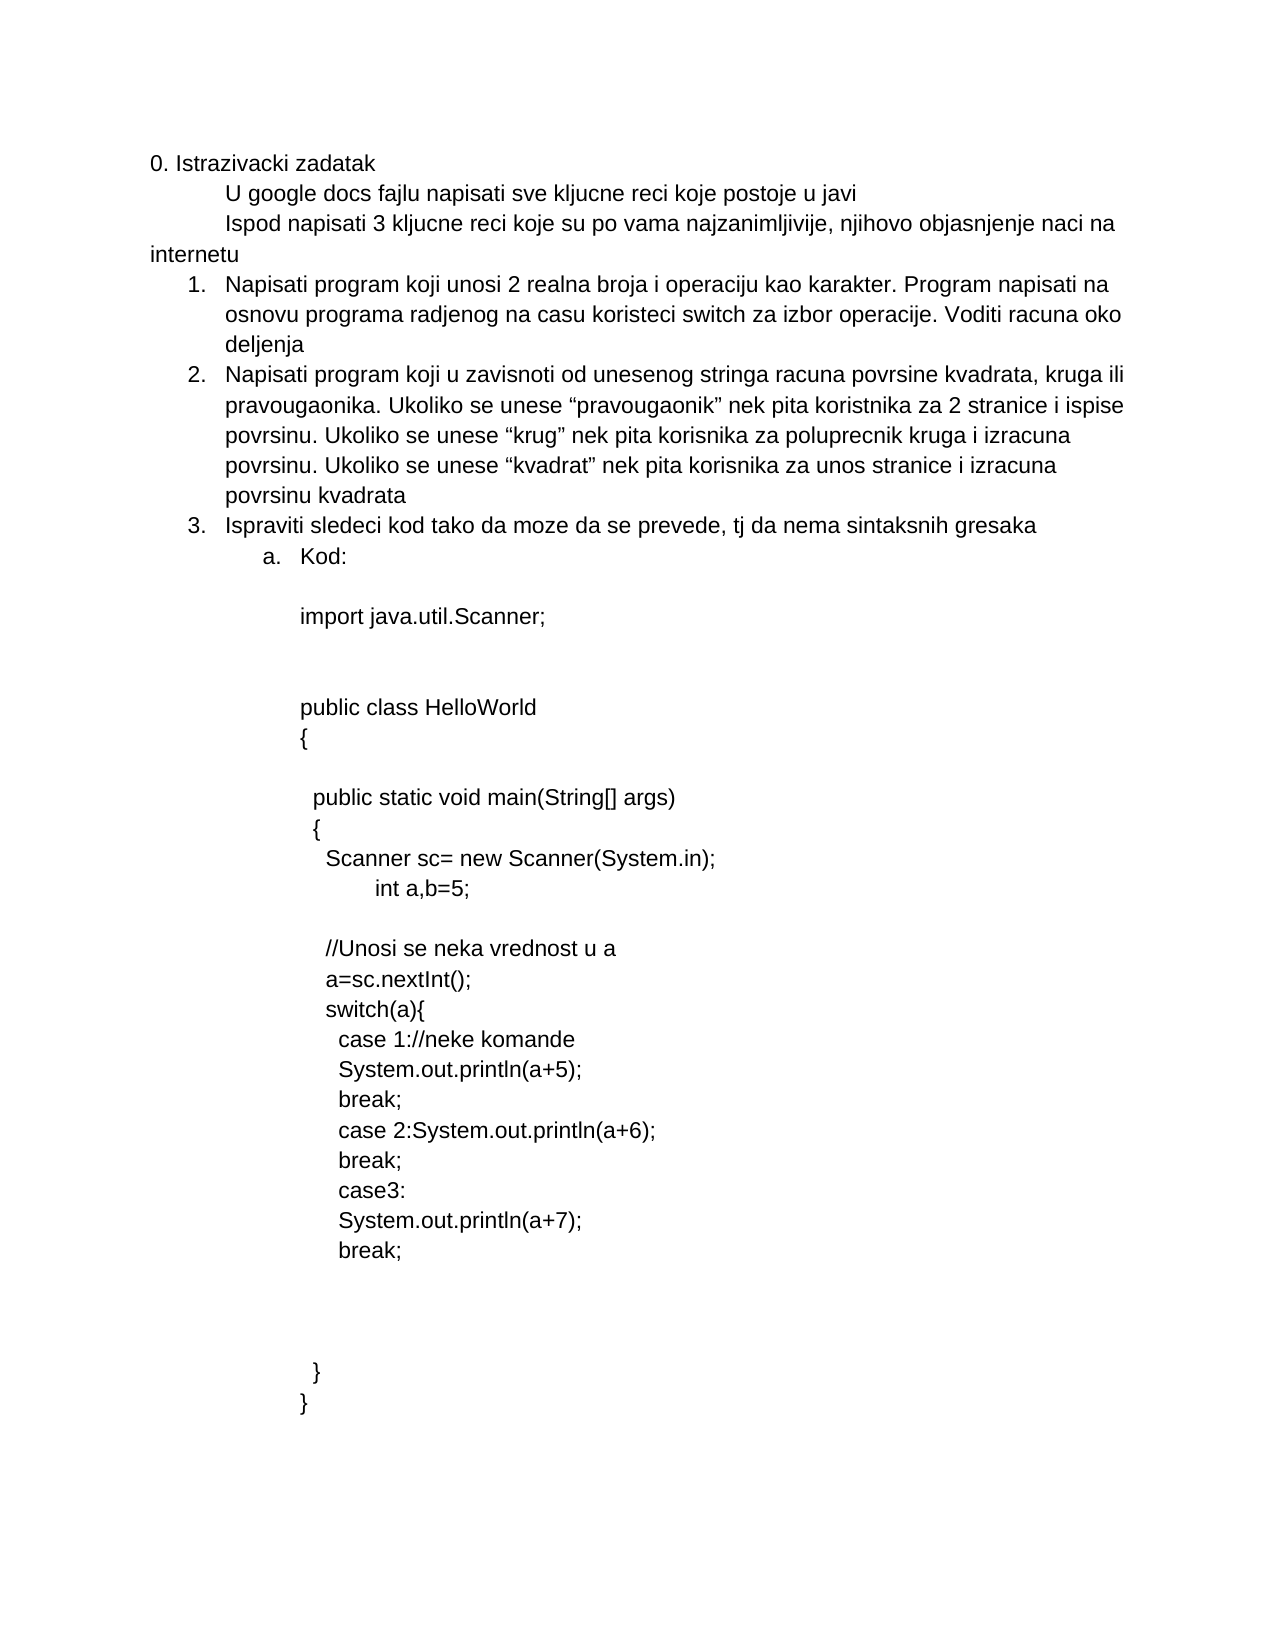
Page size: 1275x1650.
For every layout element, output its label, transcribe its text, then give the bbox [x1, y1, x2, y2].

text { [300, 814, 1125, 841]
text break; [300, 1237, 1125, 1264]
text { [300, 724, 1125, 750]
text } [300, 1388, 1125, 1415]
text case 2:System.out.println(a+6); [300, 1117, 1125, 1143]
list Napisati program koji unosi 2 realna broja i operaciju kao karakter. Program napisati na osnovu programa radjenog na casu koristeci switch za izbor operacije. Voditi racuna oko deljenja [187, 271, 1125, 358]
text a=sc.nextInt(); [300, 966, 1125, 992]
text Scanner sc= new Scanner(System.in); [300, 845, 1125, 871]
text Ispod napisati 3 kljucne reci koje su po vama najzanimljivije, njihovo objasnjenje naci na internetu [150, 210, 1125, 267]
text System.out.println(a+5); [300, 1056, 1125, 1083]
text public static void main(String[] args) [300, 784, 1125, 811]
text public class HelloWorld [300, 694, 1125, 720]
text import java.util.Scanner; [300, 603, 1125, 629]
text int a,b=5; [300, 875, 1125, 901]
text switch(a){ [300, 996, 1125, 1022]
text case3: [300, 1177, 1125, 1203]
text 0. Istrazivacki zadatak [150, 150, 1125, 176]
text break; [300, 1147, 1125, 1173]
list Napisati program koji u zavisnoti od unesenog stringa racuna povrsine kvadrata, kruga ili pravougaonika. Ukoliko se unese “pravougaonik” nek pita koristnika za 2 stranice i ispise povrsinu. Ukoliko se unese “krug” nek pita korisnika za poluprecnik kruga i izracuna povrsinu. Ukoliko se unese “kvadrat” nek pita korisnika za unos stranice i izracuna povrsinu kvadrata [187, 361, 1125, 509]
list Kod: [262, 543, 1125, 569]
text U google docs fajlu napisati sve kljucne reci koje postoje u javi [150, 180, 1125, 207]
text System.out.println(a+7); [300, 1207, 1125, 1234]
list Ispraviti sledeci kod tako da moze da se prevede, tj da nema sintaksnih gresaka [187, 512, 1125, 539]
text } [300, 1358, 1125, 1385]
text //Unosi se neka vrednost u a [300, 935, 1125, 962]
text break; [300, 1086, 1125, 1113]
text case 1://neke komande [300, 1026, 1125, 1052]
